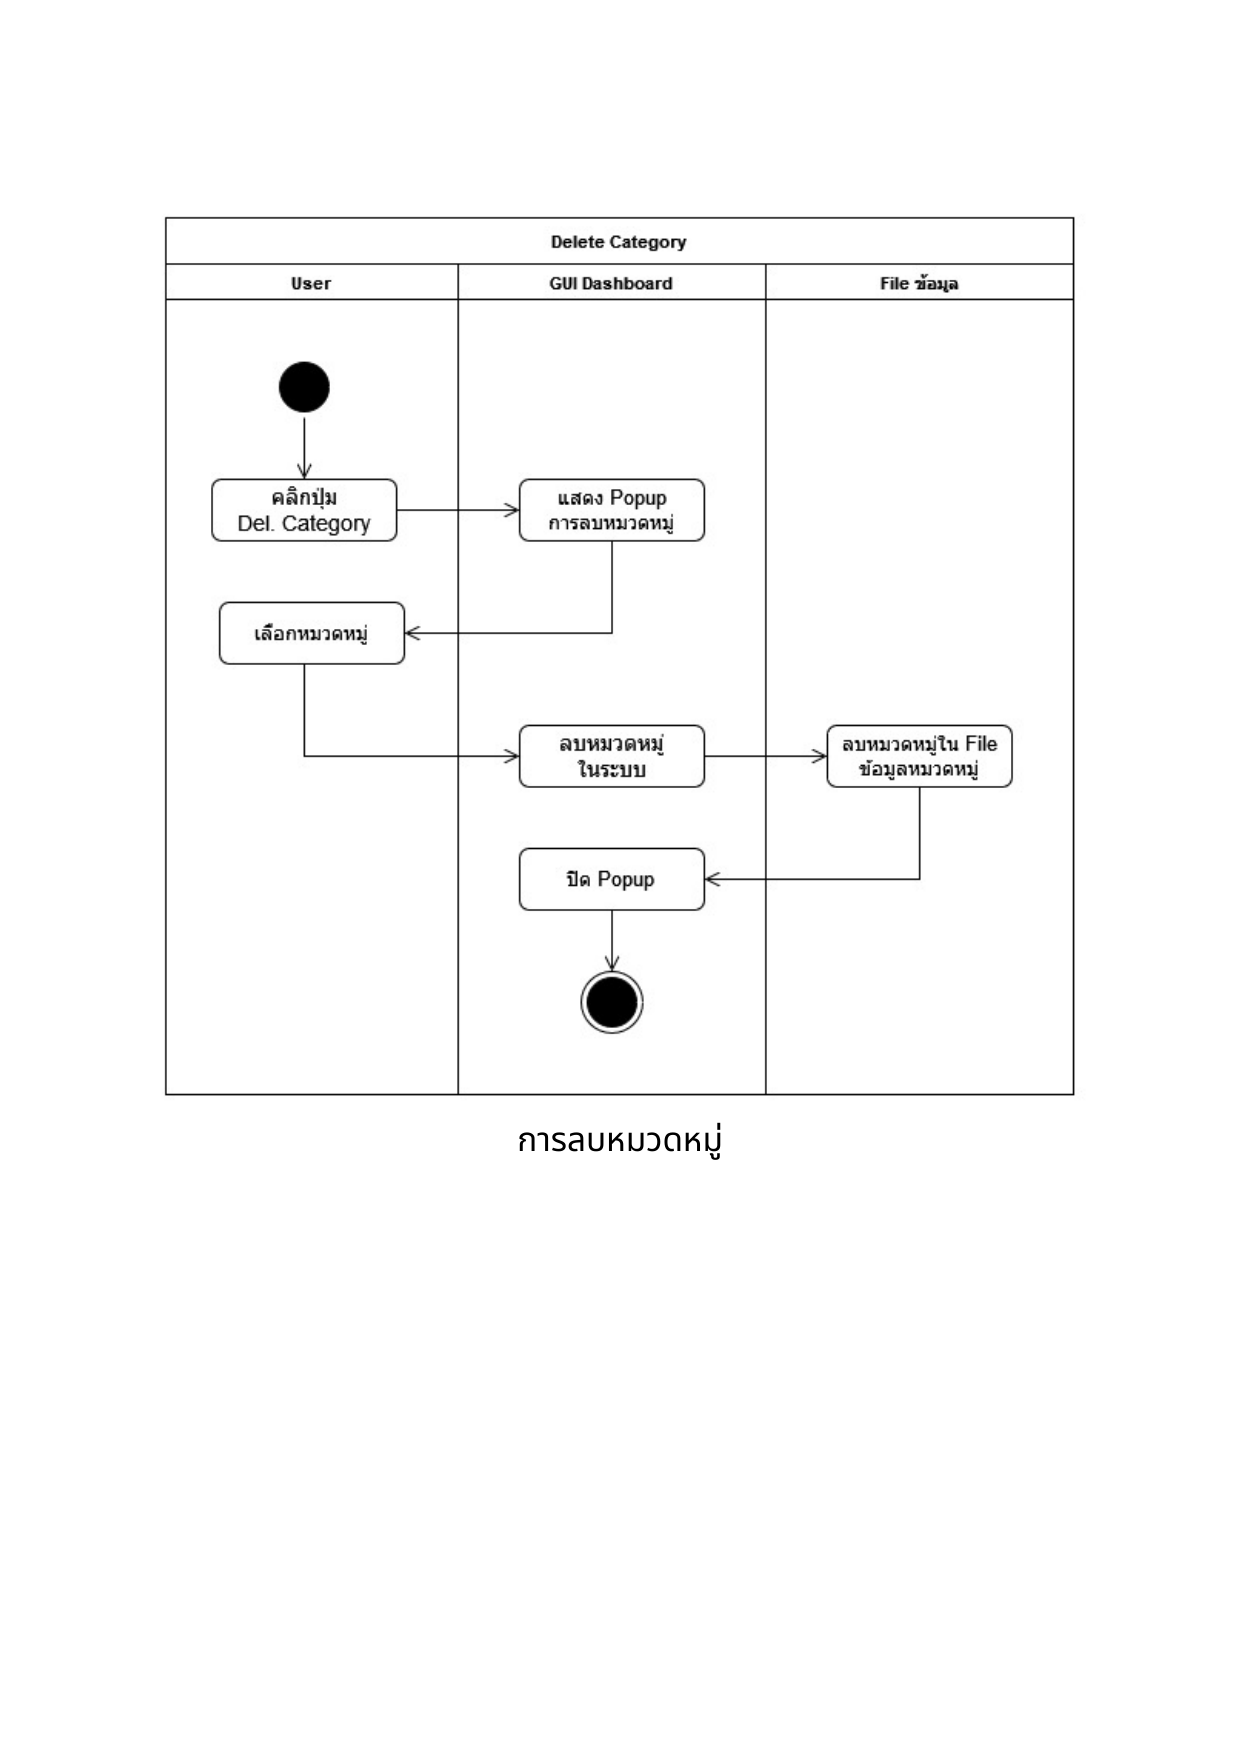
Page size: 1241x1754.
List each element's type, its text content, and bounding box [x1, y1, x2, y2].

text การลบหมวดหมู่ [150, 1116, 1090, 1166]
picture [150, 202, 1090, 1111]
